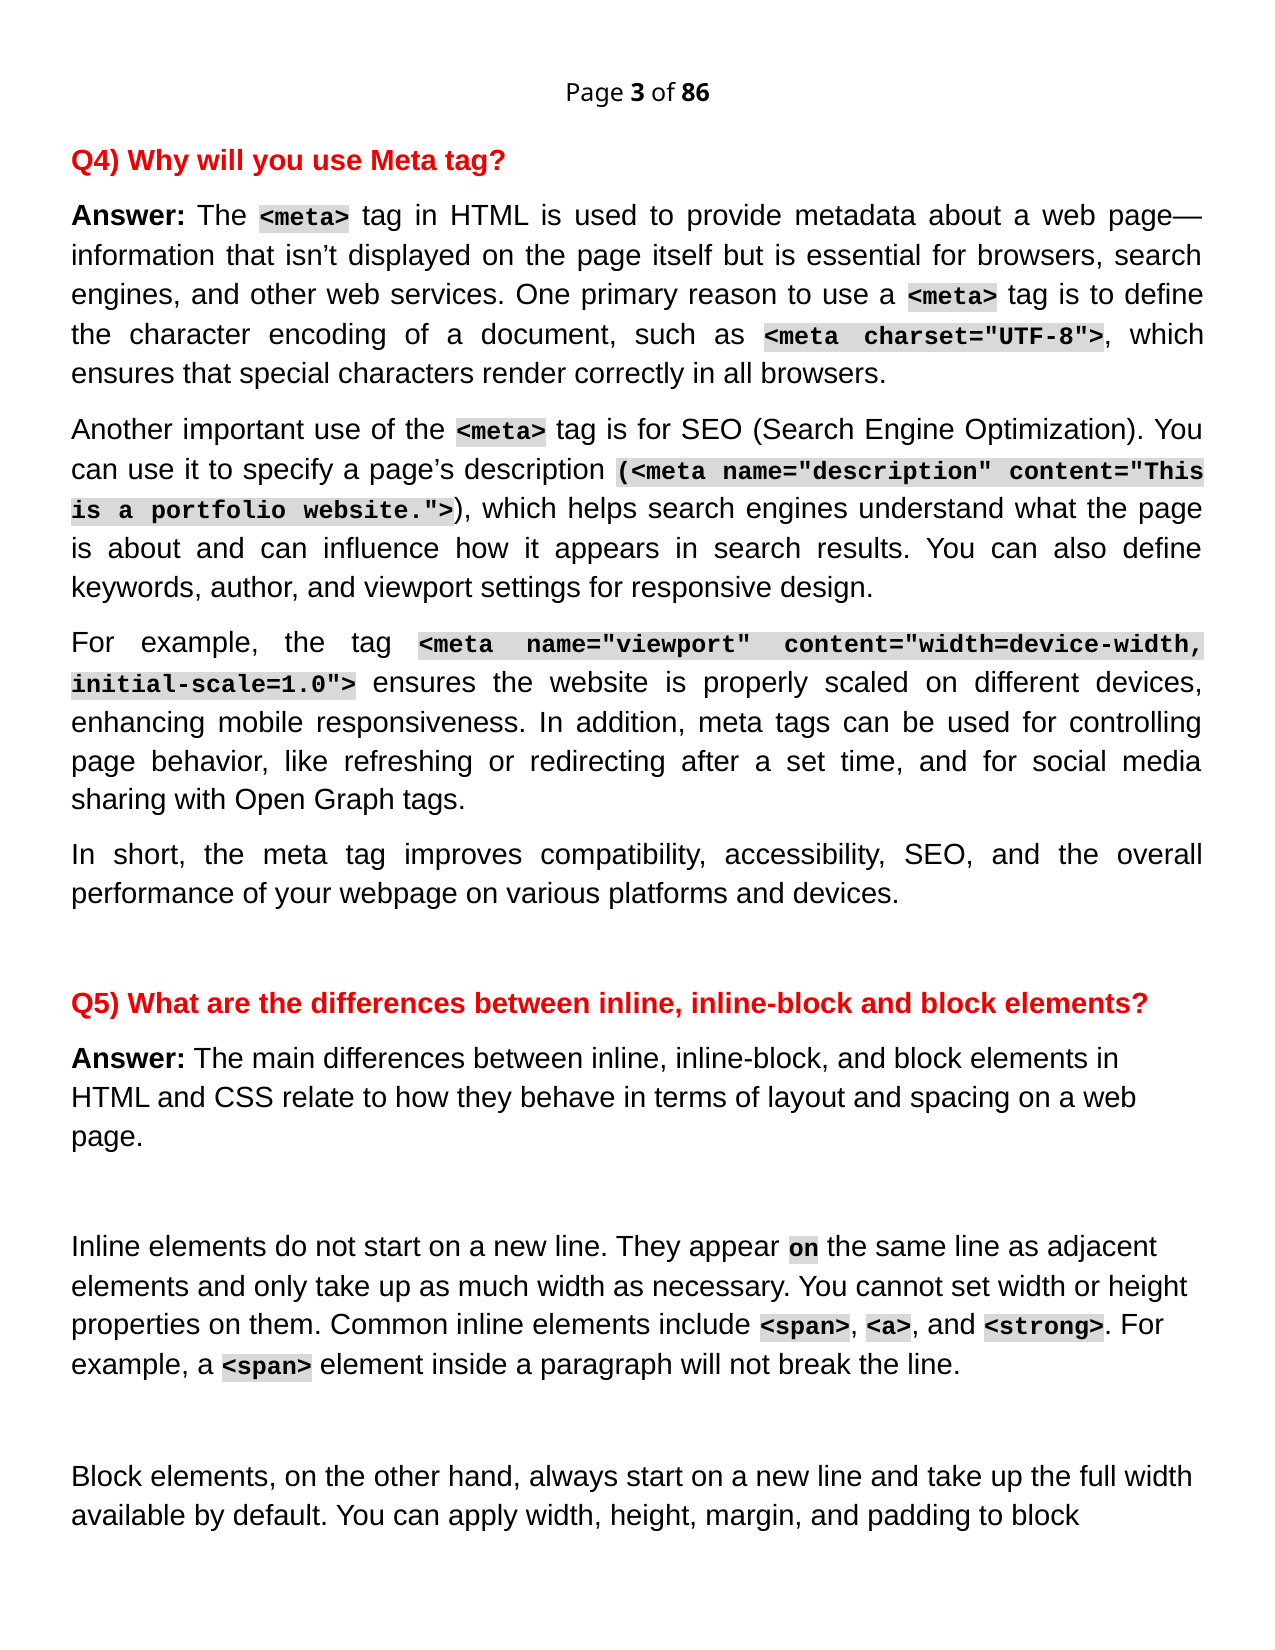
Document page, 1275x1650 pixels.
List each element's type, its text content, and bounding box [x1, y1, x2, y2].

text For example, the tag <meta name="viewport" content="width=device-width, initial-scale=1.0"> ensures the website is properly scaled on different devices, enhancing mobile responsiveness. In addition, meta tags can be used for controlling page behavior, like refreshing or redirecting after a set time, and for social media sharing with Open Graph tags. [71, 625, 1204, 816]
text Answer: The main differences between inline, inline-block, and block elements in HTML and CSS relate to how they behave in terms of layout and spacing on a web page. [71, 1041, 1204, 1152]
text Q5) What are the differences between inline, inline-block and block elements? [71, 986, 1204, 1020]
text Q4) Why will you use Meta tag? [71, 143, 1204, 177]
text In short, the meta tag improves compatibility, accessibility, SEO, and the overall performance of your webpage on various platforms and devices. [71, 837, 1204, 909]
text Another important use of the <meta> tag is for SEO (Search Engine Optimization). You can use it to specify a page’s description (<meta name="description" content="This is a portfolio website.">), which helps search engines understand what the page is about and can influence how it appears in search results. You can also define keywords, author, and viewport settings for responsive design. [71, 412, 1204, 603]
text Inline elements do not start on a new line. They appear on the same line as adjacent elements and only take up as much width as necessary. You cannot set width or height properties on them. Common inline elements include <span>, <a>, and <strong>. For example, a <span> element inside a paragraph will not break the line. [71, 1229, 1204, 1382]
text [71, 1459, 1204, 1531]
text Answer: The <meta> tag in HTML is used to provide metadata about a web page—information that isn’t displayed on the page itself but is essential for browsers, search engines, and other web services. One primary reason to use a <meta> tag is to define the character encoding of a document, such as <meta charset="UTF-8">, which ensures that special characters render correctly in all browsers. [71, 198, 1204, 390]
